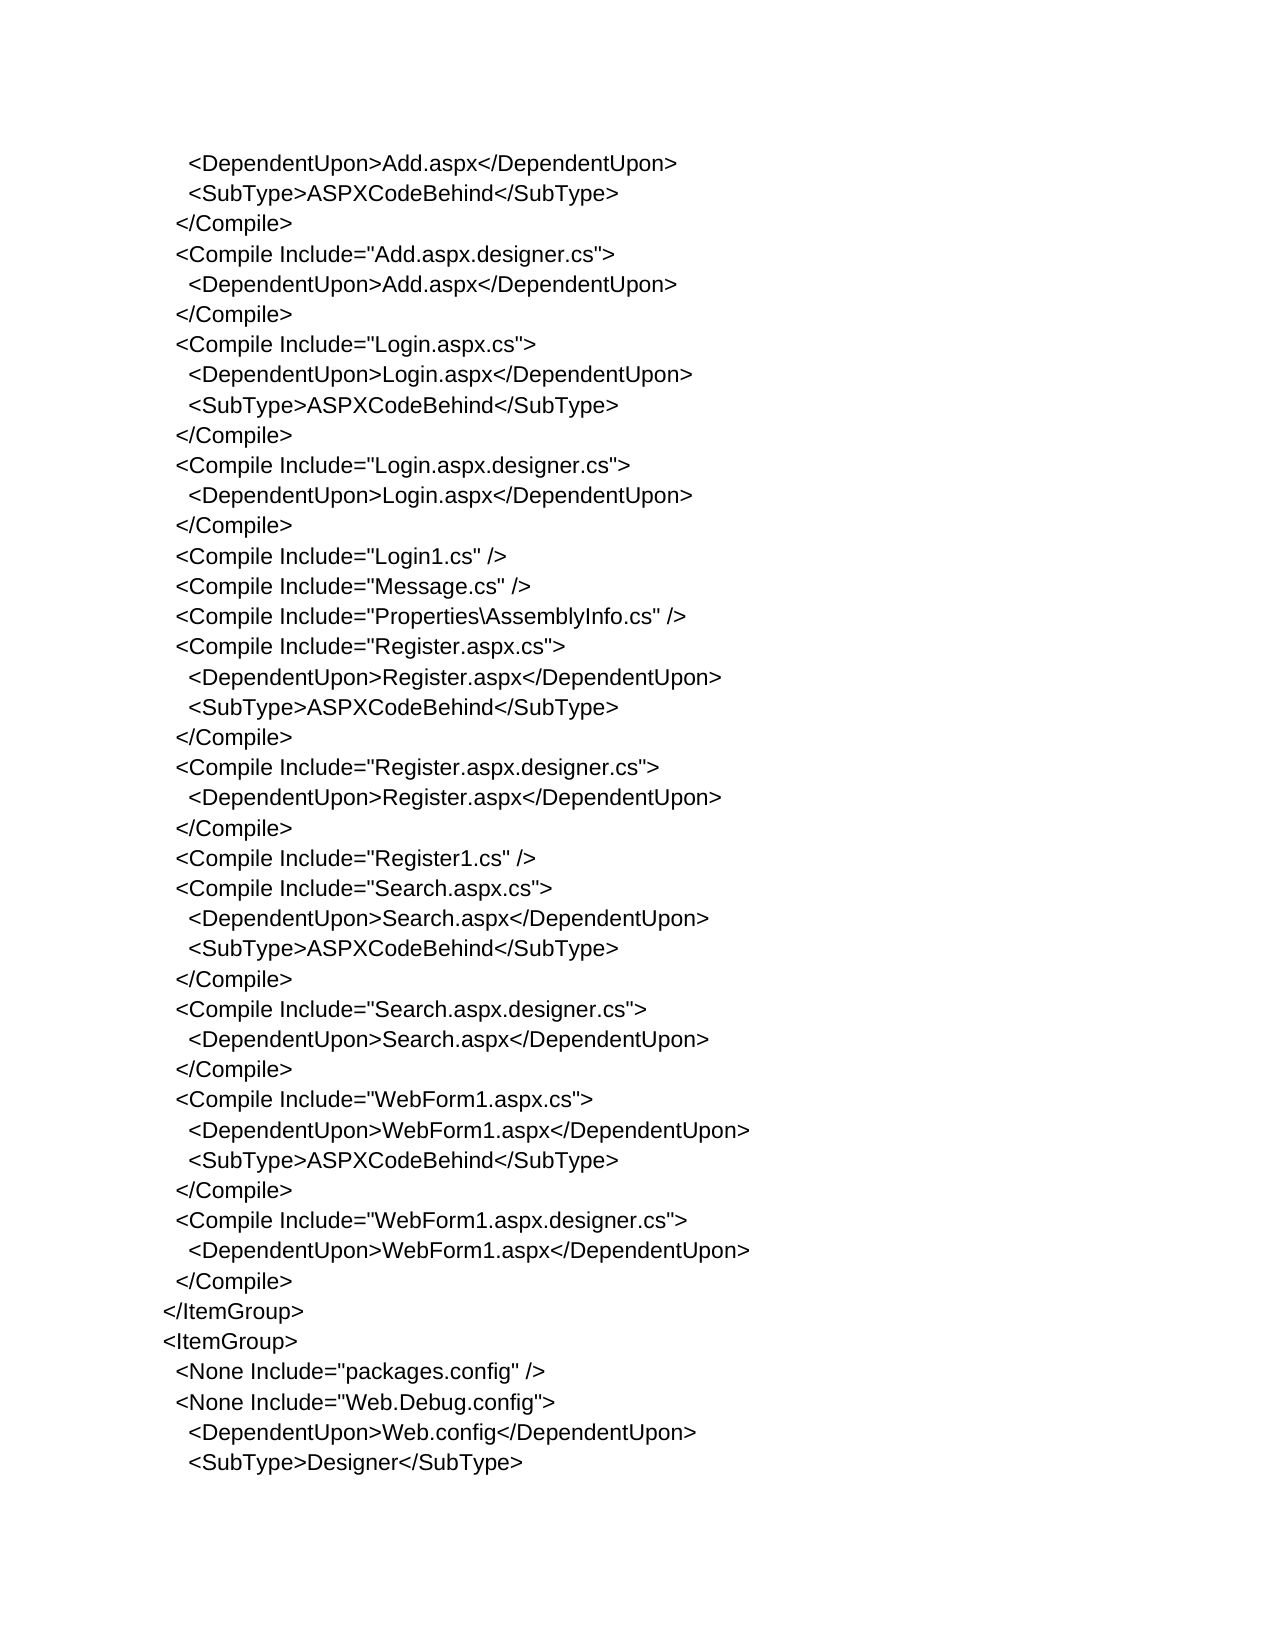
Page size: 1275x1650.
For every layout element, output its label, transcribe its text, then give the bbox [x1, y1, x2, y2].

text <DependentUpon>Search.aspx</DependentUpon> [150, 905, 1125, 932]
text <None Include="packages.config" /> [150, 1358, 1125, 1385]
text <DependentUpon>Register.aspx</DependentUpon> [150, 784, 1125, 811]
text <Compile Include="Register.aspx.designer.cs"> [150, 754, 1125, 781]
text <Compile Include="Search.aspx.cs"> [150, 875, 1125, 901]
text </Compile> [150, 966, 1125, 992]
text </Compile> [150, 1177, 1125, 1203]
text <Compile Include="Properties\AssemblyInfo.cs" /> [150, 603, 1125, 629]
text </Compile> [150, 210, 1125, 237]
text <SubType>ASPXCodeBehind</SubType> [150, 694, 1125, 720]
text <Compile Include="Add.aspx.designer.cs"> [150, 241, 1125, 267]
text <SubType>ASPXCodeBehind</SubType> [150, 935, 1125, 962]
text <Compile Include="WebForm1.aspx.cs"> [150, 1086, 1125, 1113]
text <DependentUpon>Register.aspx</DependentUpon> [150, 663, 1125, 690]
text <DependentUpon>WebForm1.aspx</DependentUpon> [150, 1117, 1125, 1143]
text <Compile Include="Register.aspx.cs"> [150, 633, 1125, 660]
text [150, 1419, 1125, 1445]
text </Compile> [150, 724, 1125, 750]
text <Compile Include="Search.aspx.designer.cs"> [150, 996, 1125, 1022]
text <Compile Include="Message.cs" /> [150, 573, 1125, 599]
text <Compile Include="Register1.cs" /> [150, 845, 1125, 871]
text <Compile Include="Login.aspx.cs"> [150, 331, 1125, 358]
text <ItemGroup> [150, 1328, 1125, 1354]
text </Compile> [150, 512, 1125, 539]
text </Compile> [150, 814, 1125, 841]
text </Compile> [150, 301, 1125, 327]
text <DependentUpon>Login.aspx</DependentUpon> [150, 482, 1125, 509]
text <SubType>ASPXCodeBehind</SubType> [150, 180, 1125, 207]
text <DependentUpon>Login.aspx</DependentUpon> [150, 361, 1125, 388]
text <Compile Include="WebForm1.aspx.designer.cs"> [150, 1207, 1125, 1234]
text <SubType>ASPXCodeBehind</SubType> [150, 392, 1125, 418]
text </Compile> [150, 1268, 1125, 1294]
text <DependentUpon>Add.aspx</DependentUpon> [150, 150, 1125, 176]
text <DependentUpon>Search.aspx</DependentUpon> [150, 1026, 1125, 1052]
text <SubType>Designer</SubType> [150, 1449, 1125, 1475]
text <DependentUpon>WebForm1.aspx</DependentUpon> [150, 1237, 1125, 1264]
text <Compile Include="Login.aspx.designer.cs"> [150, 452, 1125, 478]
text <DependentUpon>Add.aspx</DependentUpon> [150, 271, 1125, 297]
text <None Include="Web.Debug.config"> [150, 1388, 1125, 1415]
text </Compile> [150, 422, 1125, 448]
text </Compile> [150, 1056, 1125, 1083]
text </ItemGroup> [150, 1298, 1125, 1324]
text <Compile Include="Login1.cs" /> [150, 543, 1125, 569]
text <SubType>ASPXCodeBehind</SubType> [150, 1147, 1125, 1173]
